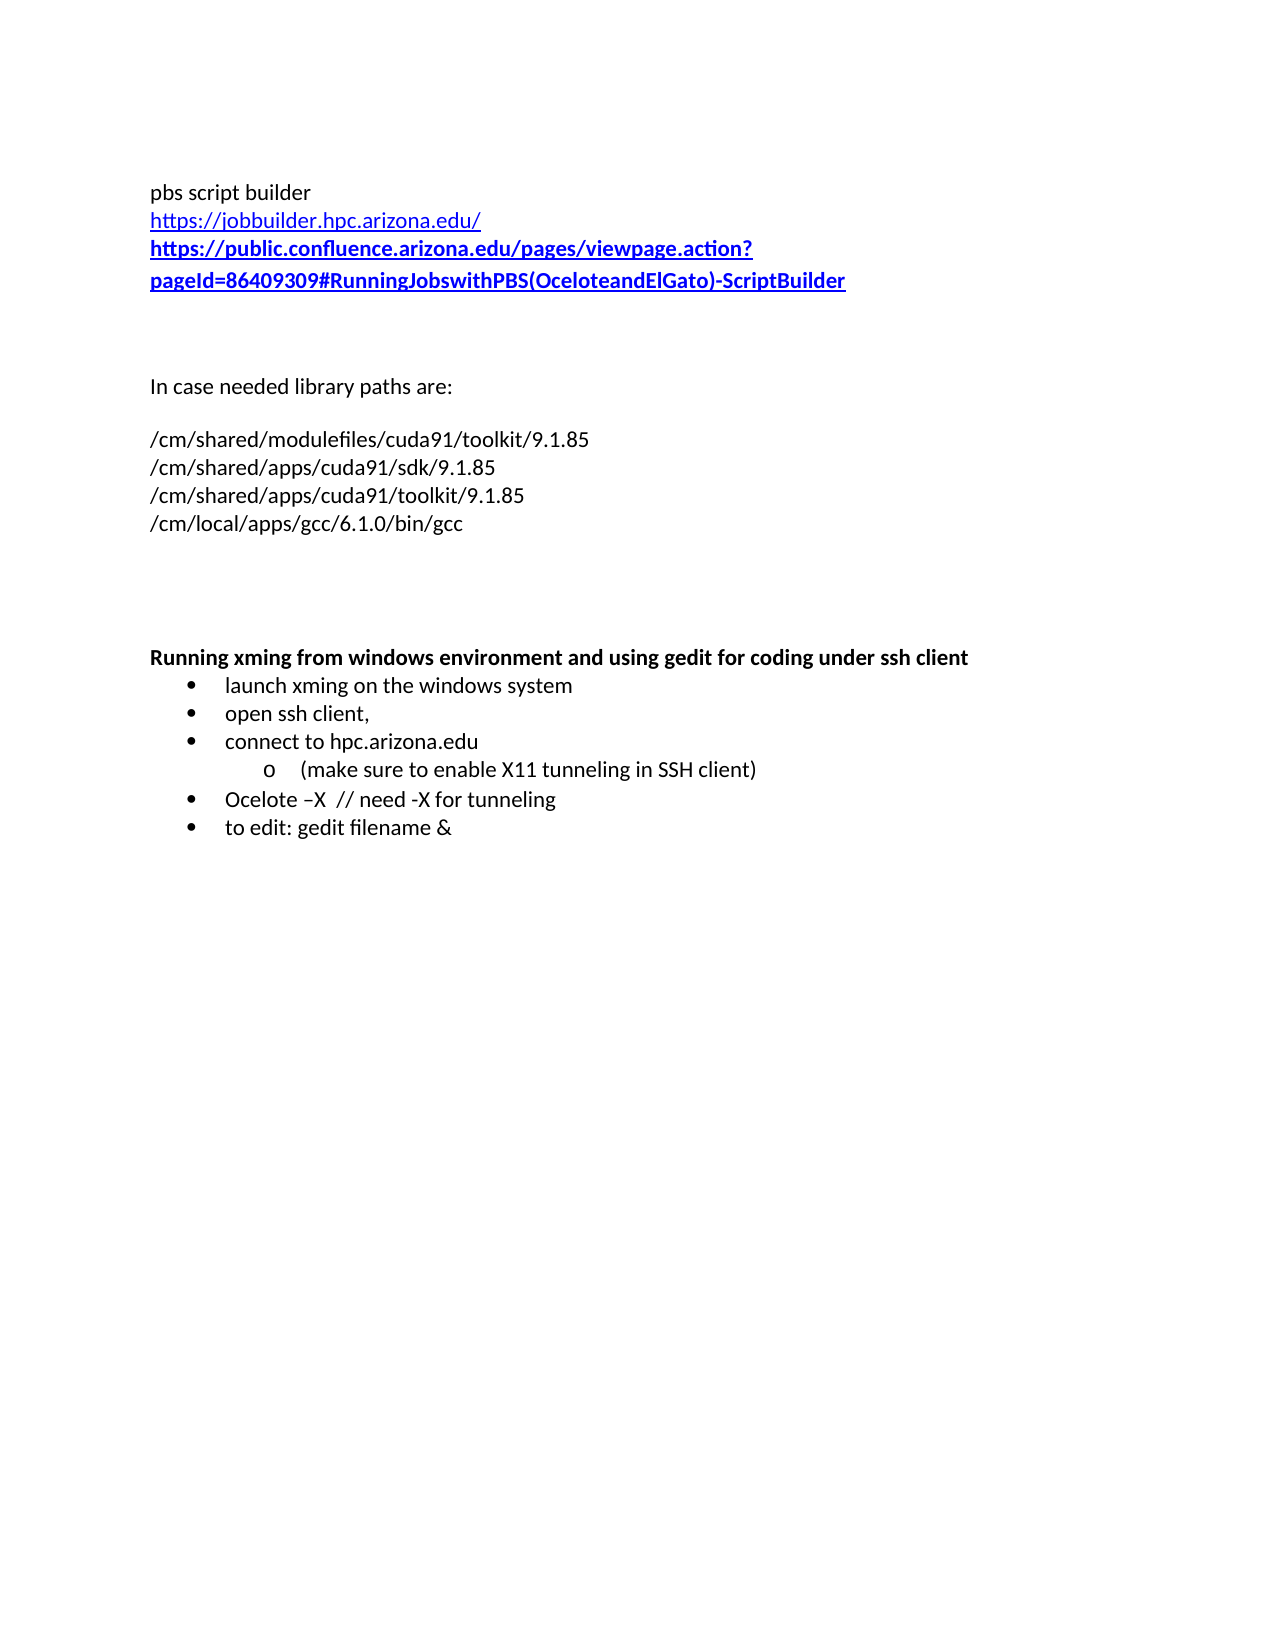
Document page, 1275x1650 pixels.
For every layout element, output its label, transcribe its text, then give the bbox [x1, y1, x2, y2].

list (make sure to enable X11 tunneling in SSH client) [262, 756, 1125, 785]
text https://public.confluence.arizona.edu/pages/viewpage.action?pageId=86409309#RunningJobswithPBS(OceloteandElGato)-ScriptBuilder [150, 234, 1125, 294]
list open ssh client, [187, 699, 1125, 727]
text /cm/shared/apps/cuda91/toolkit/9.1.85 [150, 481, 1125, 509]
text /cm/shared/modulefiles/cuda91/toolkit/9.1.85 [150, 425, 1125, 453]
text https://jobbuilder.hpc.arizona.edu/ [150, 206, 1125, 234]
list Ocelote –X // need -X for tunneling [187, 785, 1125, 813]
text pbs script builder [150, 178, 1125, 206]
list connect to hpc.arizona.edu [187, 727, 1125, 756]
text /cm/shared/apps/cuda91/sdk/9.1.85 [150, 453, 1125, 481]
list to edit: gedit filename & [187, 813, 1125, 841]
text In case needed library paths are: [150, 372, 1125, 400]
list launch xming on the windows system [187, 671, 1125, 699]
text /cm/local/apps/gcc/6.1.0/bin/gcc [150, 509, 1125, 537]
text Running xming from windows environment and using gedit for coding under ssh client [150, 643, 1125, 671]
